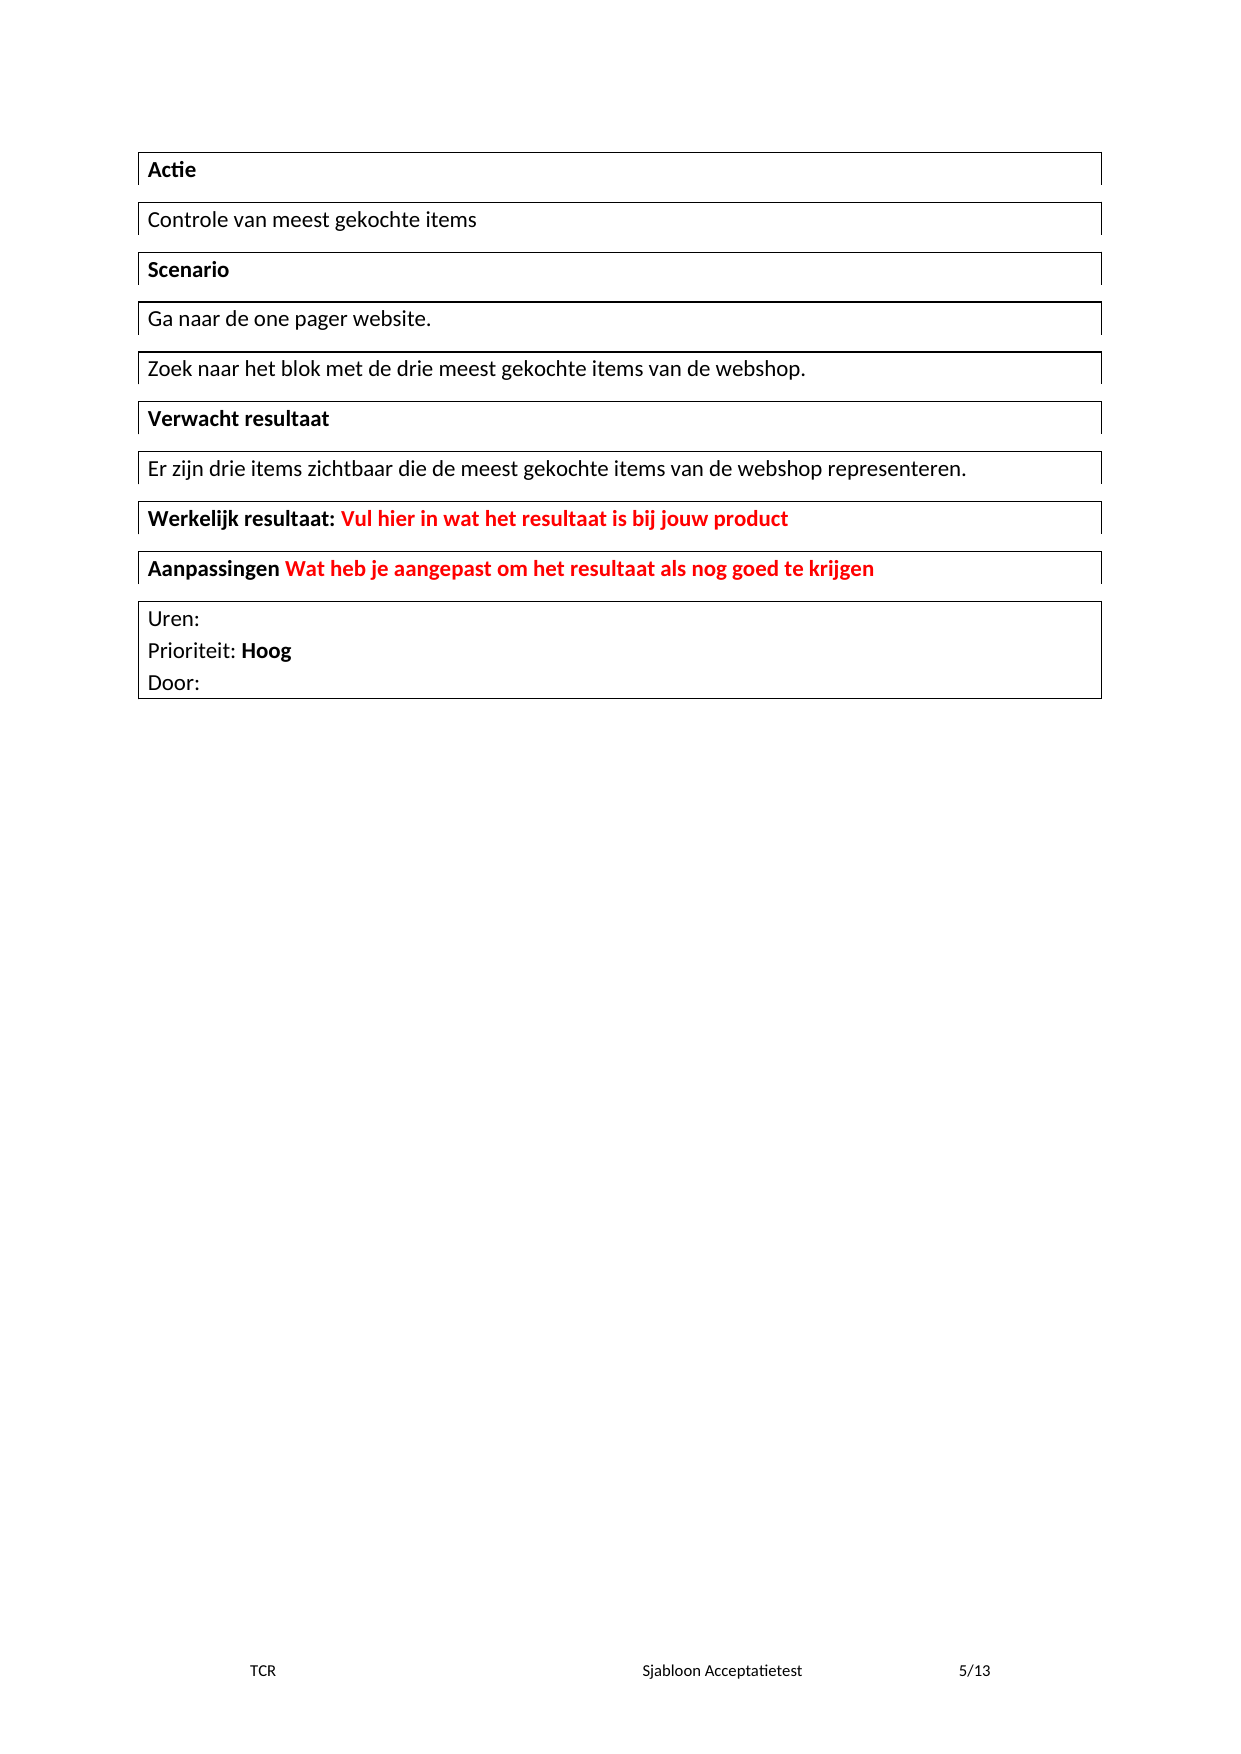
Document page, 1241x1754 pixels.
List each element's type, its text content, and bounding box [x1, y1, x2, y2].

subtitle Er zijn drie items zichtbaar die de meest gekochte items van de webshop representeren. [139, 452, 1101, 484]
subtitle Scenario [139, 253, 1101, 285]
subtitle Actie [139, 153, 1101, 185]
subtitle Verwacht resultaat [139, 402, 1101, 434]
subtitle Werkelijk resultaat: Vul hier in wat het resultaat is bij jouw product [139, 502, 1101, 534]
subtitle Zoek naar het blok met de drie meest gekochte items van de webshop. [139, 353, 1101, 384]
subtitle Aanpassingen Wat heb je aangepast om het resultaat als nog goed te krijgen [139, 552, 1101, 584]
subtitle Uren: Prioriteit: Hoog Door: [139, 602, 1101, 698]
subtitle Controle van meest gekochte items [139, 203, 1101, 235]
subtitle Ga naar de one pager website. [139, 303, 1101, 335]
